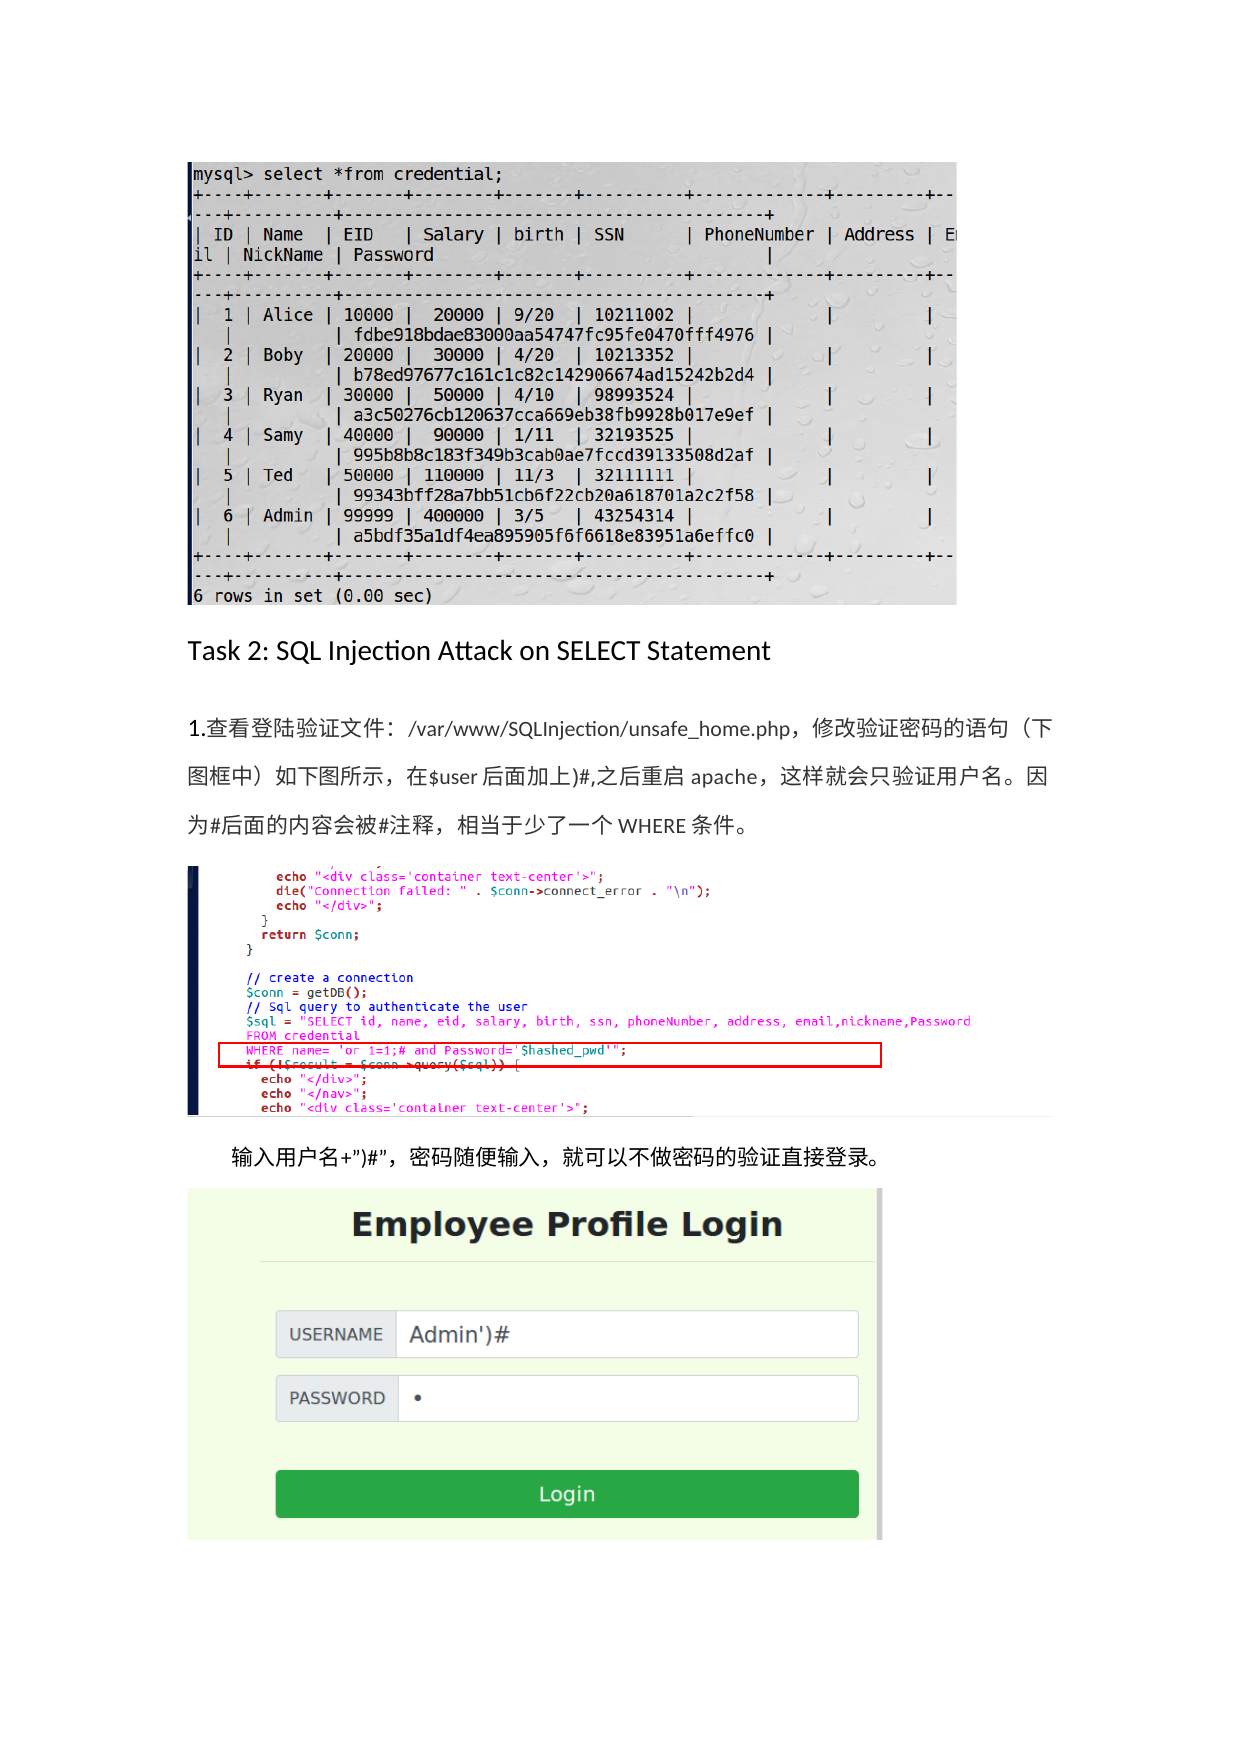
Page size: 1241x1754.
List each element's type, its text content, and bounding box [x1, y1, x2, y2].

text 输入用户名+”)#”，密码随便输入，就可以不做密码的验证直接登录。 [187, 1140, 1053, 1172]
text 1.查看登陆验证文件：/var/www/SQLInjection/unsafe_home.php，修改验证密码的语句（下图框中）如下图所示，在$user后面加上)#,之后重启apache，这样就会只验证用户名。因为#后面的内容会被#注释，相当于少了一个WHERE条件。 [187, 710, 1053, 840]
picture [187, 1188, 883, 1540]
picture [187, 866, 1053, 1117]
picture [187, 162, 957, 605]
text Task 2: SQL Injection Attack on SELECT Statement [187, 617, 1053, 682]
